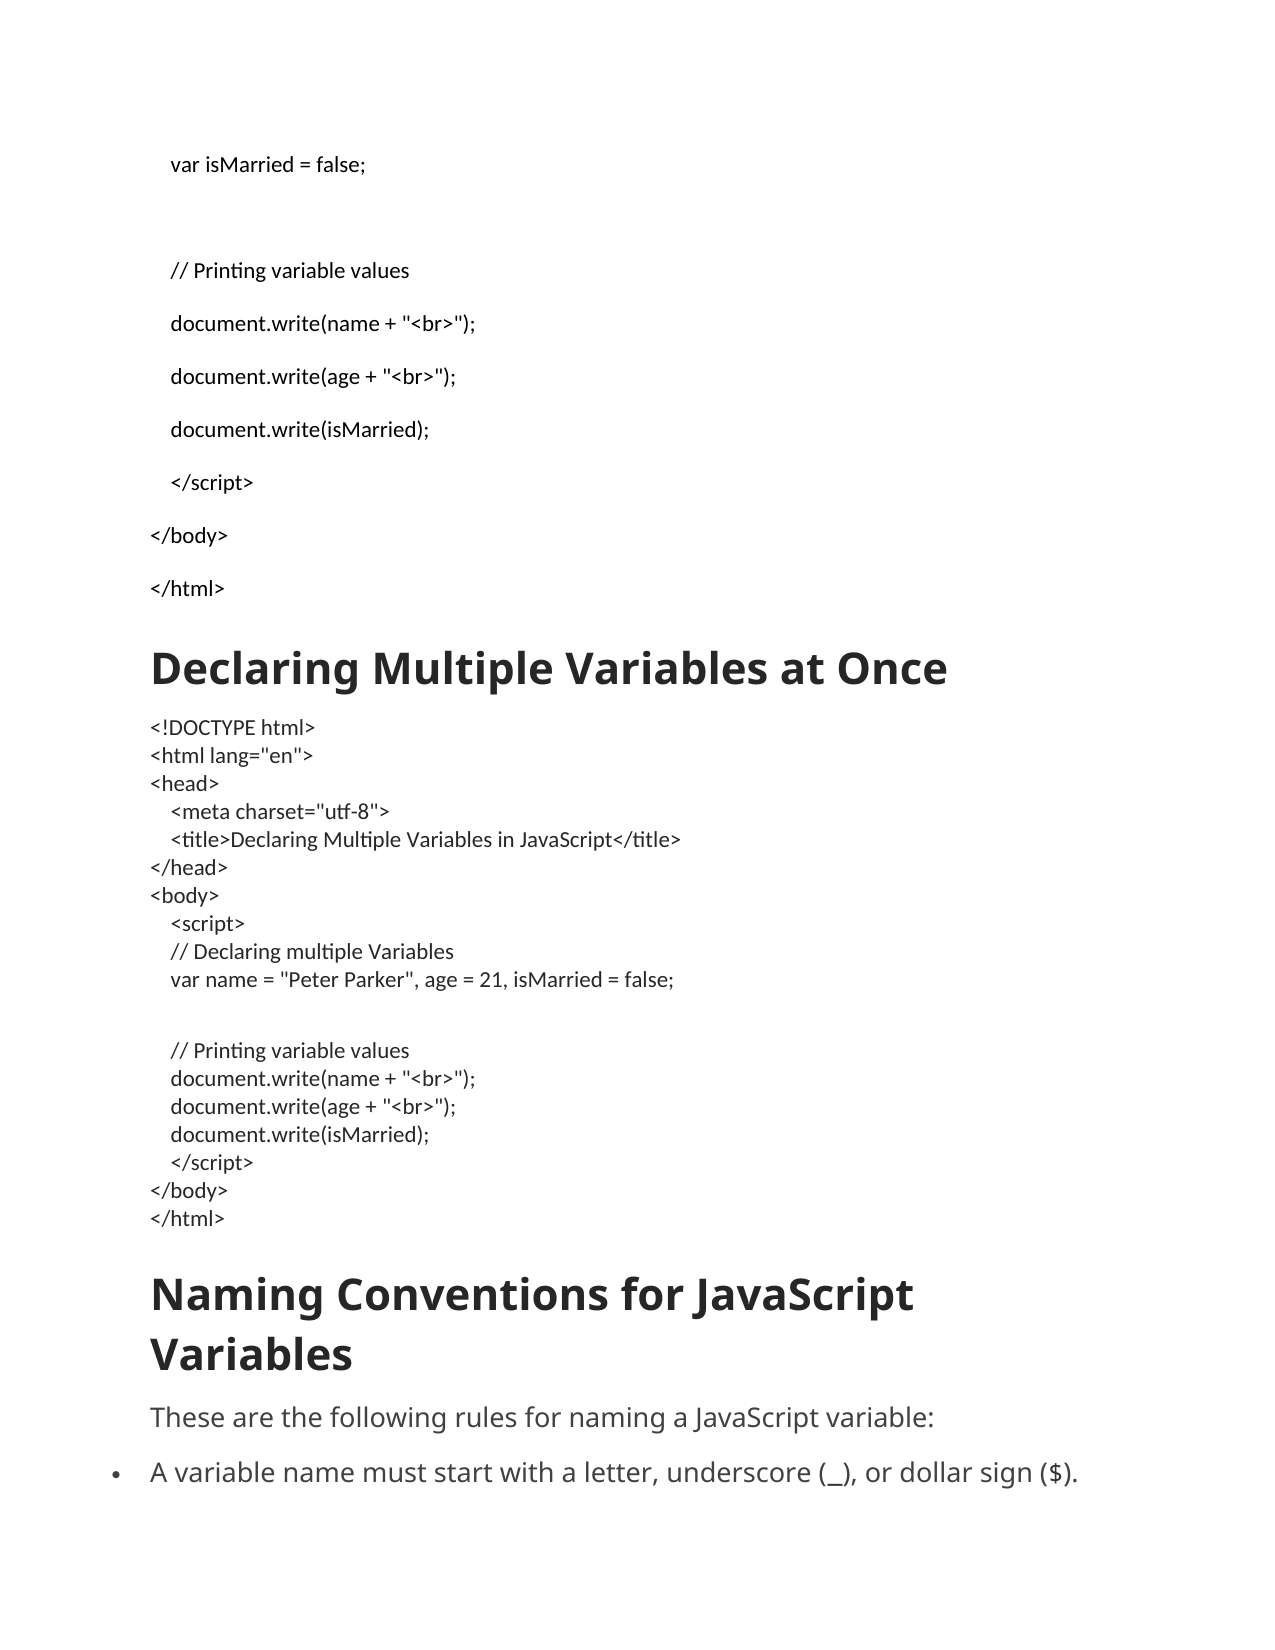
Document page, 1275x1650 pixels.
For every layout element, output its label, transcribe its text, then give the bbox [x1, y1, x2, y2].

subtitle <!DOCTYPE html> [150, 713, 1125, 741]
subtitle document.write(isMarried); [150, 1120, 1125, 1148]
text </html> [150, 574, 1125, 602]
text Naming Conventions for JavaScript Variables [150, 1263, 1125, 1383]
subtitle <script> [150, 909, 1125, 937]
text </script> [150, 468, 1125, 496]
text document.write(name + "<br>"); [150, 309, 1125, 337]
subtitle <head> [150, 769, 1125, 797]
subtitle </html> [150, 1204, 1125, 1232]
text // Printing variable values [150, 256, 1125, 284]
text These are the following rules for naming a JavaScript variable: [150, 1398, 1125, 1435]
subtitle </body> [150, 1176, 1125, 1204]
subtitle Declaring Multiple Variables at Once [150, 638, 1125, 697]
list A variable name must start with a letter, underscore (_), or dollar sign ($). [112, 1454, 1125, 1491]
subtitle // Declaring multiple Variables [150, 937, 1125, 965]
subtitle </script> [150, 1148, 1125, 1176]
subtitle <body> [150, 881, 1125, 909]
text var isMarried = false; [150, 150, 1125, 178]
subtitle <meta charset="utf-8"> [150, 797, 1125, 825]
subtitle <title>Declaring Multiple Variables in JavaScript</title> [150, 825, 1125, 853]
subtitle // Printing variable values [150, 1036, 1125, 1064]
text document.write(age + "<br>"); [150, 362, 1125, 390]
subtitle var name = "Peter Parker", age = 21, isMarried = false; [150, 965, 1125, 993]
subtitle document.write(name + "<br>"); [150, 1064, 1125, 1092]
text document.write(isMarried); [150, 415, 1125, 443]
text </body> [150, 521, 1125, 549]
subtitle document.write(age + "<br>"); [150, 1092, 1125, 1120]
subtitle </head> [150, 853, 1125, 881]
subtitle <html lang="en"> [150, 741, 1125, 769]
